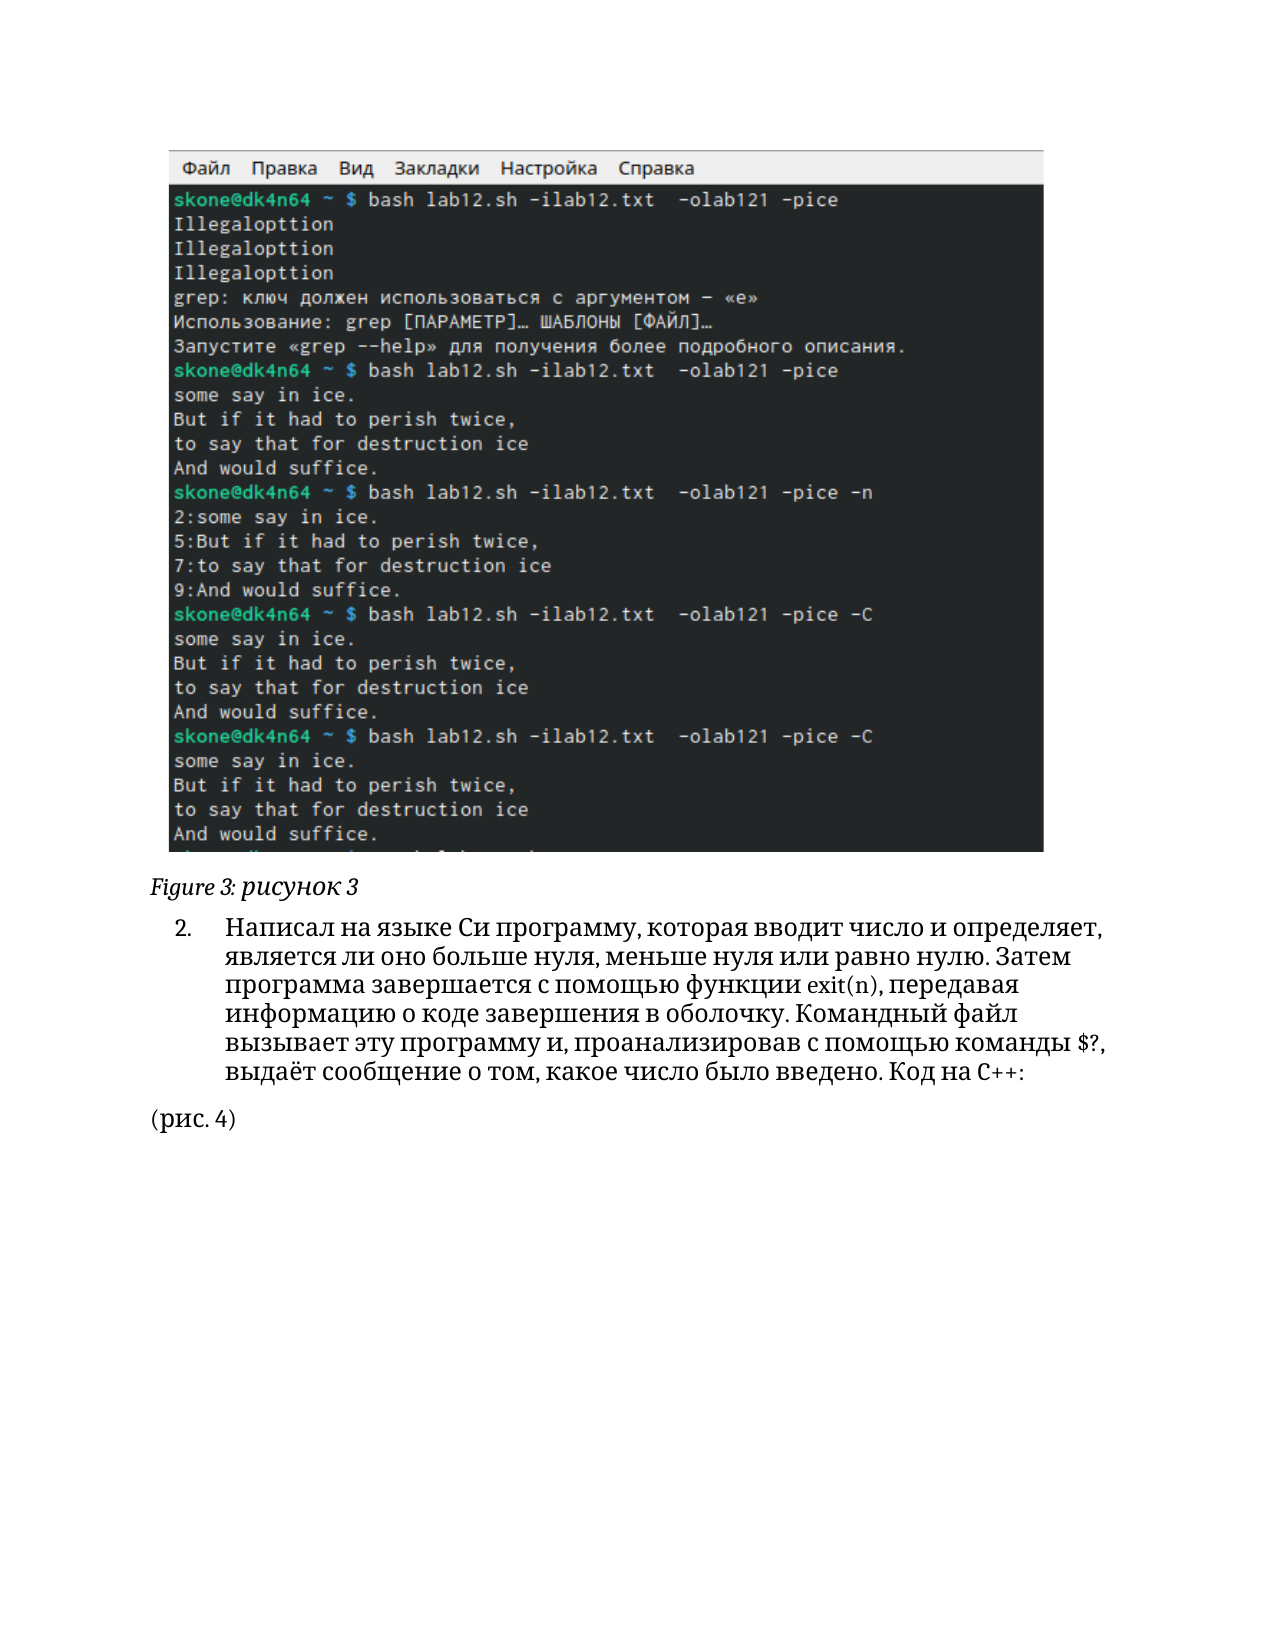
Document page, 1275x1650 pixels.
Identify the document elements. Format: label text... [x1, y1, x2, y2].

picture [168, 150, 1044, 852]
text Figure 3: рисунок 3 [150, 872, 1125, 901]
list Написал на языке Си программу, которая вводит число и определяет, является ли оно больше нуля, меньше нуля или равно нулю. Затем программа завершается с помощью функции exit(n), передавая информацию о коде завершения в оболочку. Командный файл вызывает эту программу и, проанализировав с помощью команды $?, выдаёт сообщение о том, какое число было введено. Код на C++: [175, 914, 1125, 1086]
text (рис. 4) [150, 1105, 1125, 1134]
